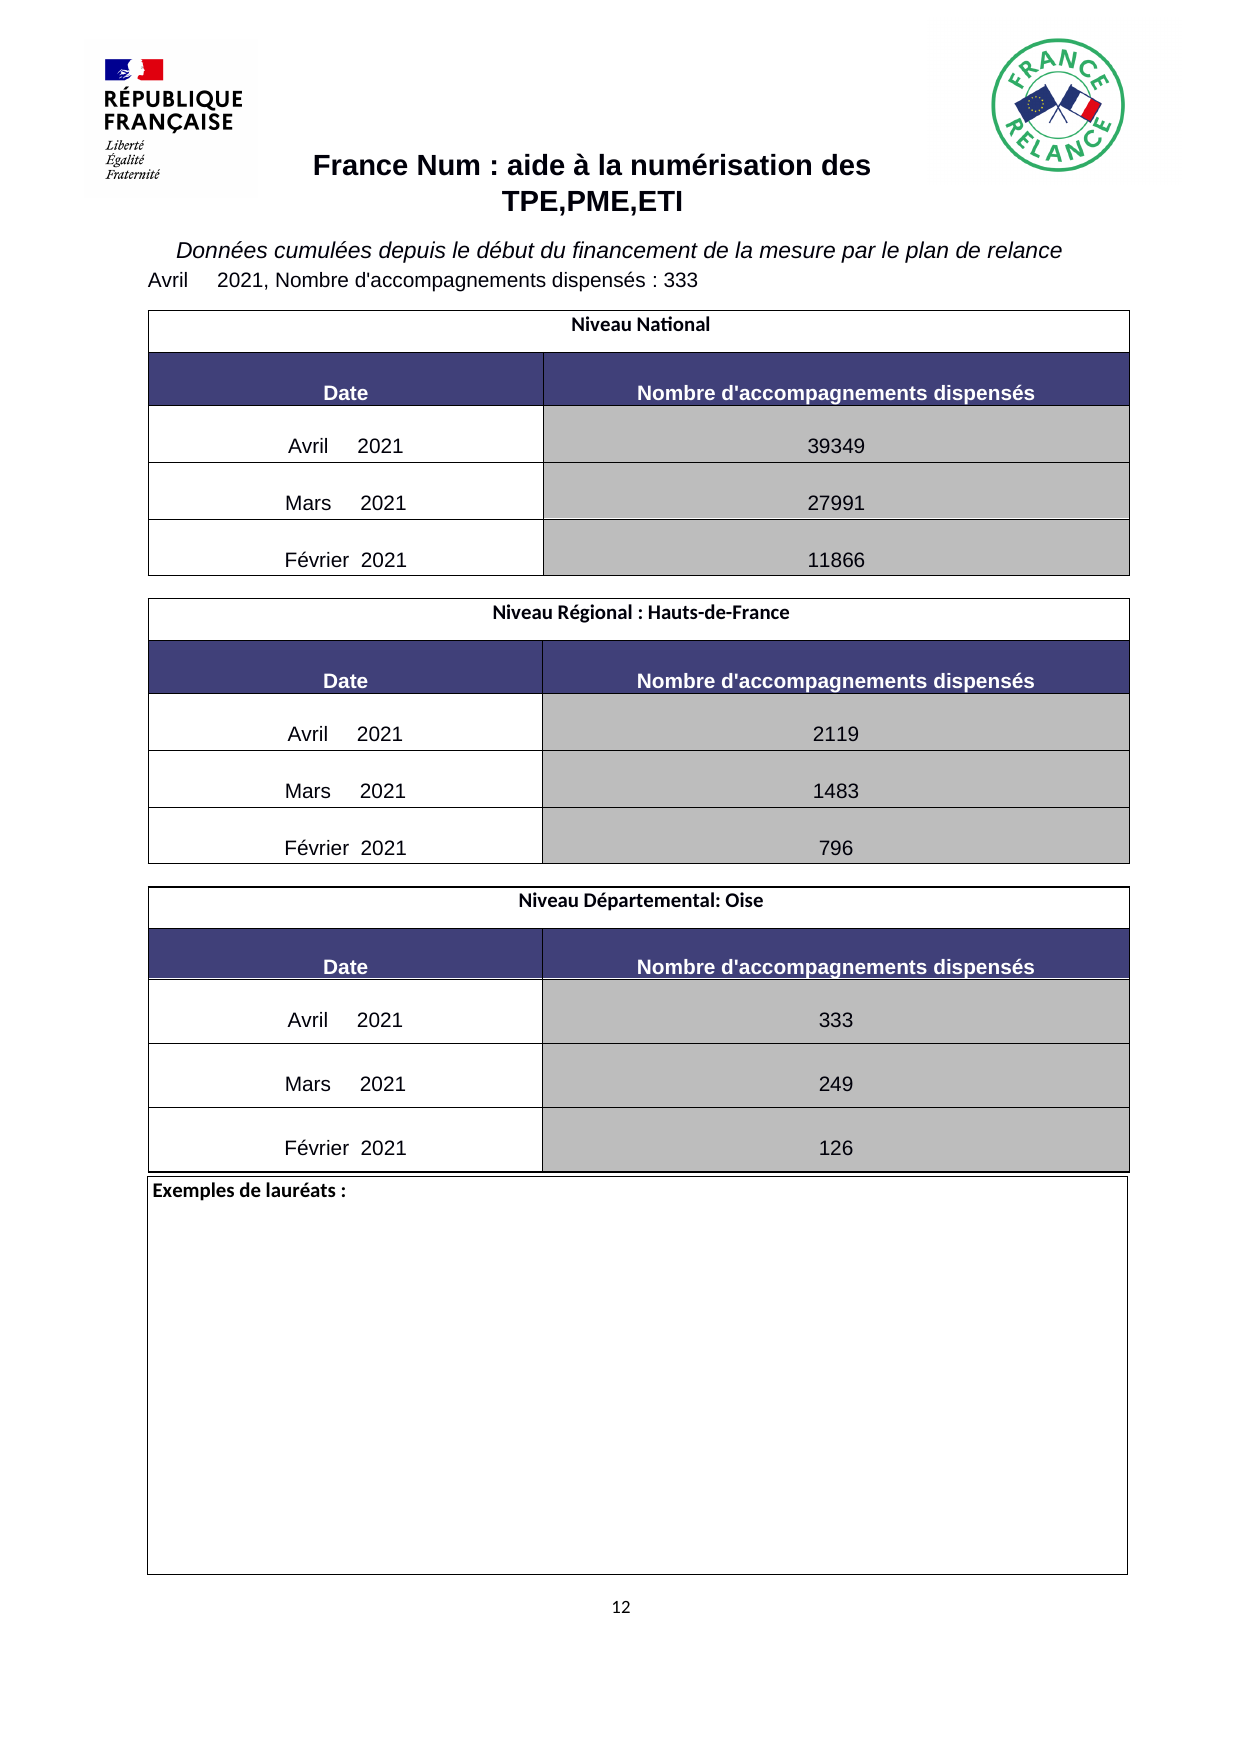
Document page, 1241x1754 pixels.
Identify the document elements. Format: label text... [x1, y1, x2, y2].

table_cell 333 [543, 980, 1129, 1043]
table_cell Nombre d'accompagnements dispensés [543, 641, 1129, 693]
table_cell Avril 2021 [149, 980, 542, 1043]
table_cell Date [149, 641, 542, 693]
table_cell 126 [543, 1108, 1129, 1171]
text Données cumulées depuis le début du financement de la mesure par le plan de relance [148, 237, 1093, 263]
table_cell 796 [543, 808, 1129, 863]
table_cell Mars 2021 [149, 751, 542, 807]
table_cell 2119 [543, 694, 1129, 750]
table_header Niveau Départemental: Oise [149, 888, 1129, 928]
table_cell 27991 [544, 463, 1129, 518]
table_cell Date [149, 929, 542, 978]
table_cell Avril 2021 [149, 406, 543, 462]
table_cell Février 2021 [149, 808, 542, 863]
table_cell Mars 2021 [149, 1044, 542, 1107]
table_cell 249 [543, 1044, 1129, 1107]
text France Num : aide à la numérisation des TPE,PME,ETI [148, 148, 1093, 217]
table_cell Nombre d'accompagnements dispensés [544, 353, 1129, 405]
table_cell Date [149, 353, 543, 405]
picture [84, 39, 258, 197]
table_cell Nombre d'accompagnements dispensés [543, 929, 1129, 978]
table_cell 1483 [543, 751, 1129, 807]
table_header Niveau National [149, 311, 1129, 352]
table_cell Avril 2021 [149, 694, 542, 750]
table_cell 11866 [544, 520, 1129, 575]
table_cell Février 2021 [149, 520, 543, 575]
table_cell 39349 [544, 406, 1129, 462]
text Avril 2021, Nombre d'accompagnements dispensés : 333 [148, 268, 1093, 292]
table_cell Mars 2021 [149, 463, 543, 518]
table_header Niveau Régional : Hauts-de-France [149, 599, 1129, 640]
picture [926, 17, 1182, 185]
table_cell Février 2021 [149, 1108, 542, 1171]
